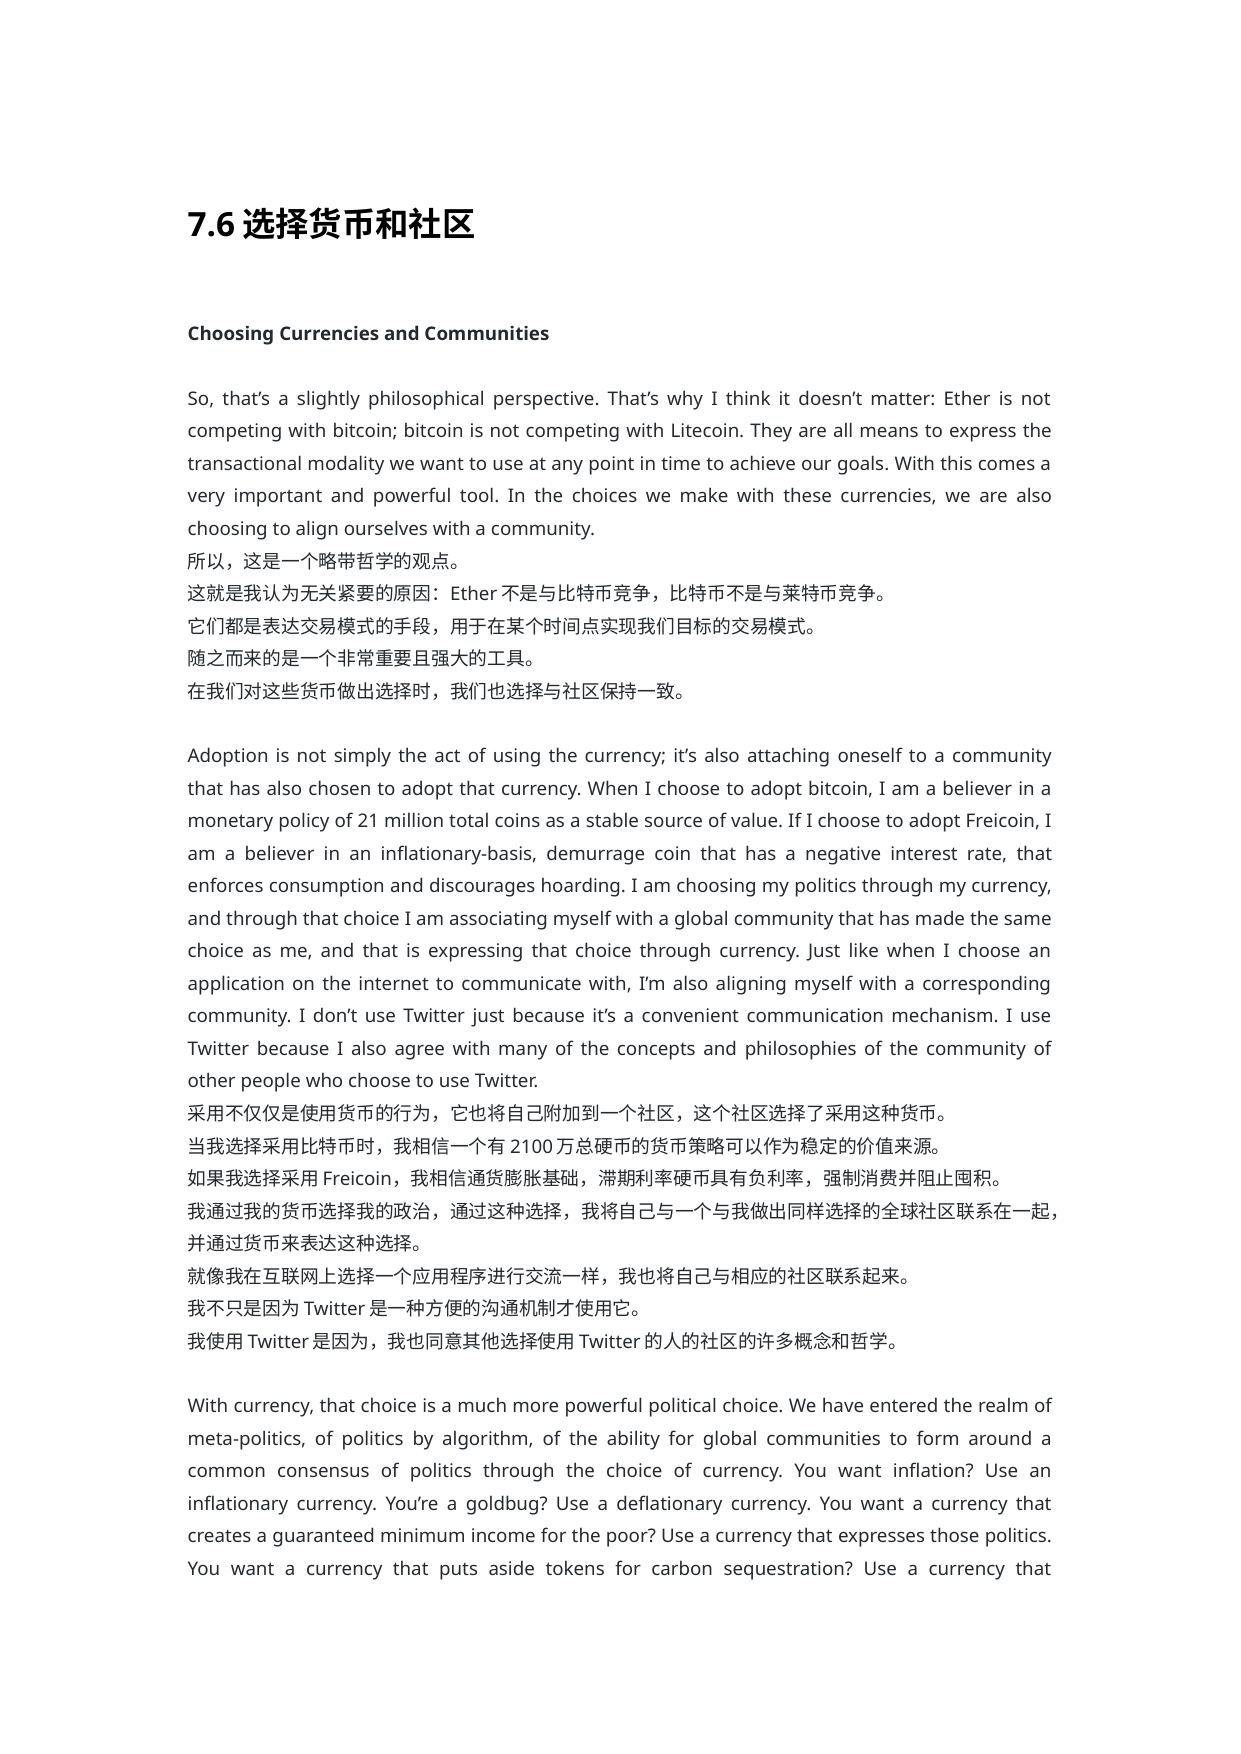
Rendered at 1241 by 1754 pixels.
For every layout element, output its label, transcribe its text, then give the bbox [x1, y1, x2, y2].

text 所以，这是一个略带哲学的观点。 [187, 544, 1053, 576]
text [187, 1389, 1053, 1584]
text 随之而来的是一个非常重要且强大的工具。 [187, 641, 1053, 674]
subtitle 7.6选择货币和社区 [187, 189, 1053, 254]
text 我不只是因为Twitter是一种方便的沟通机制才使用它。 [187, 1291, 1053, 1324]
text Adoption is not simply the act of using the currency; it’s also attaching oneself to a community that has also chosen to adopt that currency. When I choose to adopt bitcoin, I am a believer in a monetary policy of 21 million total coins as a stable source of value. If I choose to adopt Freicoin, I am a believer in an inflationary-basis, demurrage coin that has a negative interest rate, that enforces consumption and discourages hoarding. I am choosing my politics through my currency, and through that choice I am associating myself with a global community that has made the same choice as me, and that is expressing that choice through currency. Just like when I choose an application on the internet to communicate with, I’m also aligning myself with a corresponding community. I don’t use Twitter just because it’s a convenient communication mechanism. I use Twitter because I also agree with many of the concepts and philosophies of the community of other people who choose to use Twitter. [187, 739, 1053, 1096]
text 当我选择采用比特币时，我相信一个有2100万总硬币的货币策略可以作为稳定的价值来源。 [187, 1129, 1053, 1161]
text 在我们对这些货币做出选择时，我们也选择与社区保持一致。 [187, 674, 1053, 706]
text 我通过我的货币选择我的政治，通过这种选择，我将自己与一个与我做出同样选择的全球社区联系在一起，并通过货币来表达这种选择。 [187, 1194, 1053, 1259]
text 它们都是表达交易模式的手段，用于在某个时间点实现我们目标的交易模式。 [187, 609, 1053, 641]
text So, that’s a slightly philosophical perspective. That’s why I think it doesn’t matter: Ether is not competing with bitcoin; bitcoin is not competing with Litecoin. They are all means to express the transactional modality we want to use at any point in time to achieve our goals. With this comes a very important and powerful tool. In the choices we make with these currencies, we are also choosing to align ourselves with a community. [187, 381, 1053, 544]
text 就像我在互联网上选择一个应用程序进行交流一样，我也将自己与相应的社区联系起来。 [187, 1259, 1053, 1291]
text 如果我选择采用Freicoin，我相信通货膨胀基础，滞期利率硬币具有负利率，强制消费并阻止囤积。 [187, 1161, 1053, 1194]
text Choosing Currencies and Communities [187, 316, 1053, 349]
text 采用不仅仅是使用货币的行为，它也将自己附加到一个社区，这个社区选择了采用这种货币。 [187, 1096, 1053, 1129]
text 这就是我认为无关紧要的原因：Ether不是与比特币竞争，比特币不是与莱特币竞争。 [187, 576, 1053, 609]
text 我使用Twitter是因为，我也同意其他选择使用Twitter的人的社区的许多概念和哲学。 [187, 1324, 1053, 1356]
